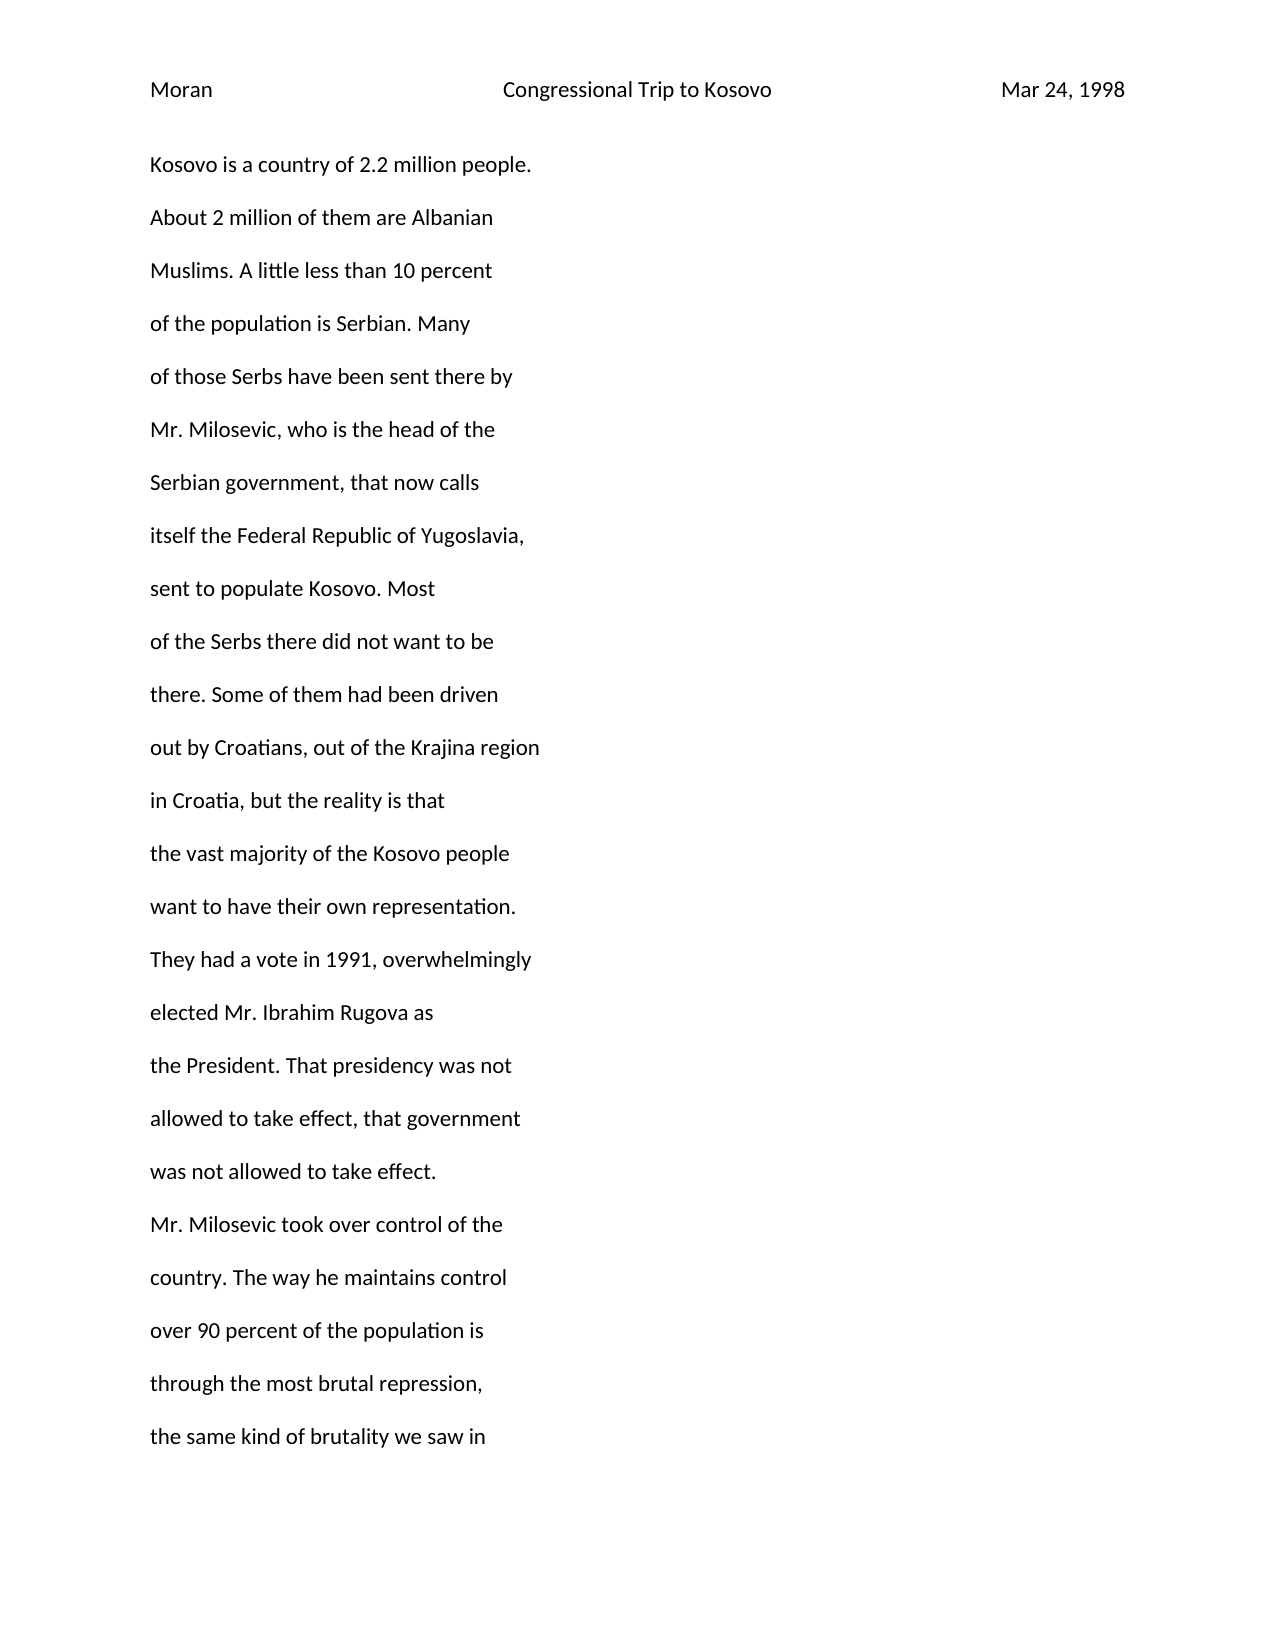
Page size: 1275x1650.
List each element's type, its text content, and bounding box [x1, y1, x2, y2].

text the same kind of brutality we saw in [150, 1422, 1125, 1451]
text Mr. Milosevic took over control of the [150, 1210, 1125, 1238]
text was not allowed to take effect. [150, 1157, 1125, 1185]
text want to have their own representation. [150, 892, 1125, 920]
text there. Some of them had been driven [150, 680, 1125, 708]
text in Croatia, but the reality is that [150, 786, 1125, 814]
text out by Croatians, out of the Krajina region [150, 733, 1125, 761]
text Kosovo is a country of 2.2 million people. [150, 150, 1125, 178]
text of the population is Serbian. Many [150, 309, 1125, 337]
text of the Serbs there did not want to be [150, 627, 1125, 655]
text country. The way he maintains control [150, 1263, 1125, 1291]
text sent to populate Kosovo. Most [150, 574, 1125, 602]
text the vast majority of the Kosovo people [150, 839, 1125, 867]
text elected Mr. Ibrahim Rugova as [150, 998, 1125, 1026]
text Serbian government, that now calls [150, 468, 1125, 496]
text the President. That presidency was not [150, 1051, 1125, 1079]
text They had a vote in 1991, overwhelmingly [150, 945, 1125, 973]
text through the most brutal repression, [150, 1369, 1125, 1397]
text allowed to take effect, that government [150, 1104, 1125, 1132]
text itself the Federal Republic of Yugoslavia, [150, 521, 1125, 549]
text of those Serbs have been sent there by [150, 362, 1125, 390]
text About 2 million of them are Albanian [150, 203, 1125, 231]
text over 90 percent of the population is [150, 1316, 1125, 1344]
text Muslims. A little less than 10 percent [150, 256, 1125, 284]
text Mr. Milosevic, who is the head of the [150, 415, 1125, 443]
